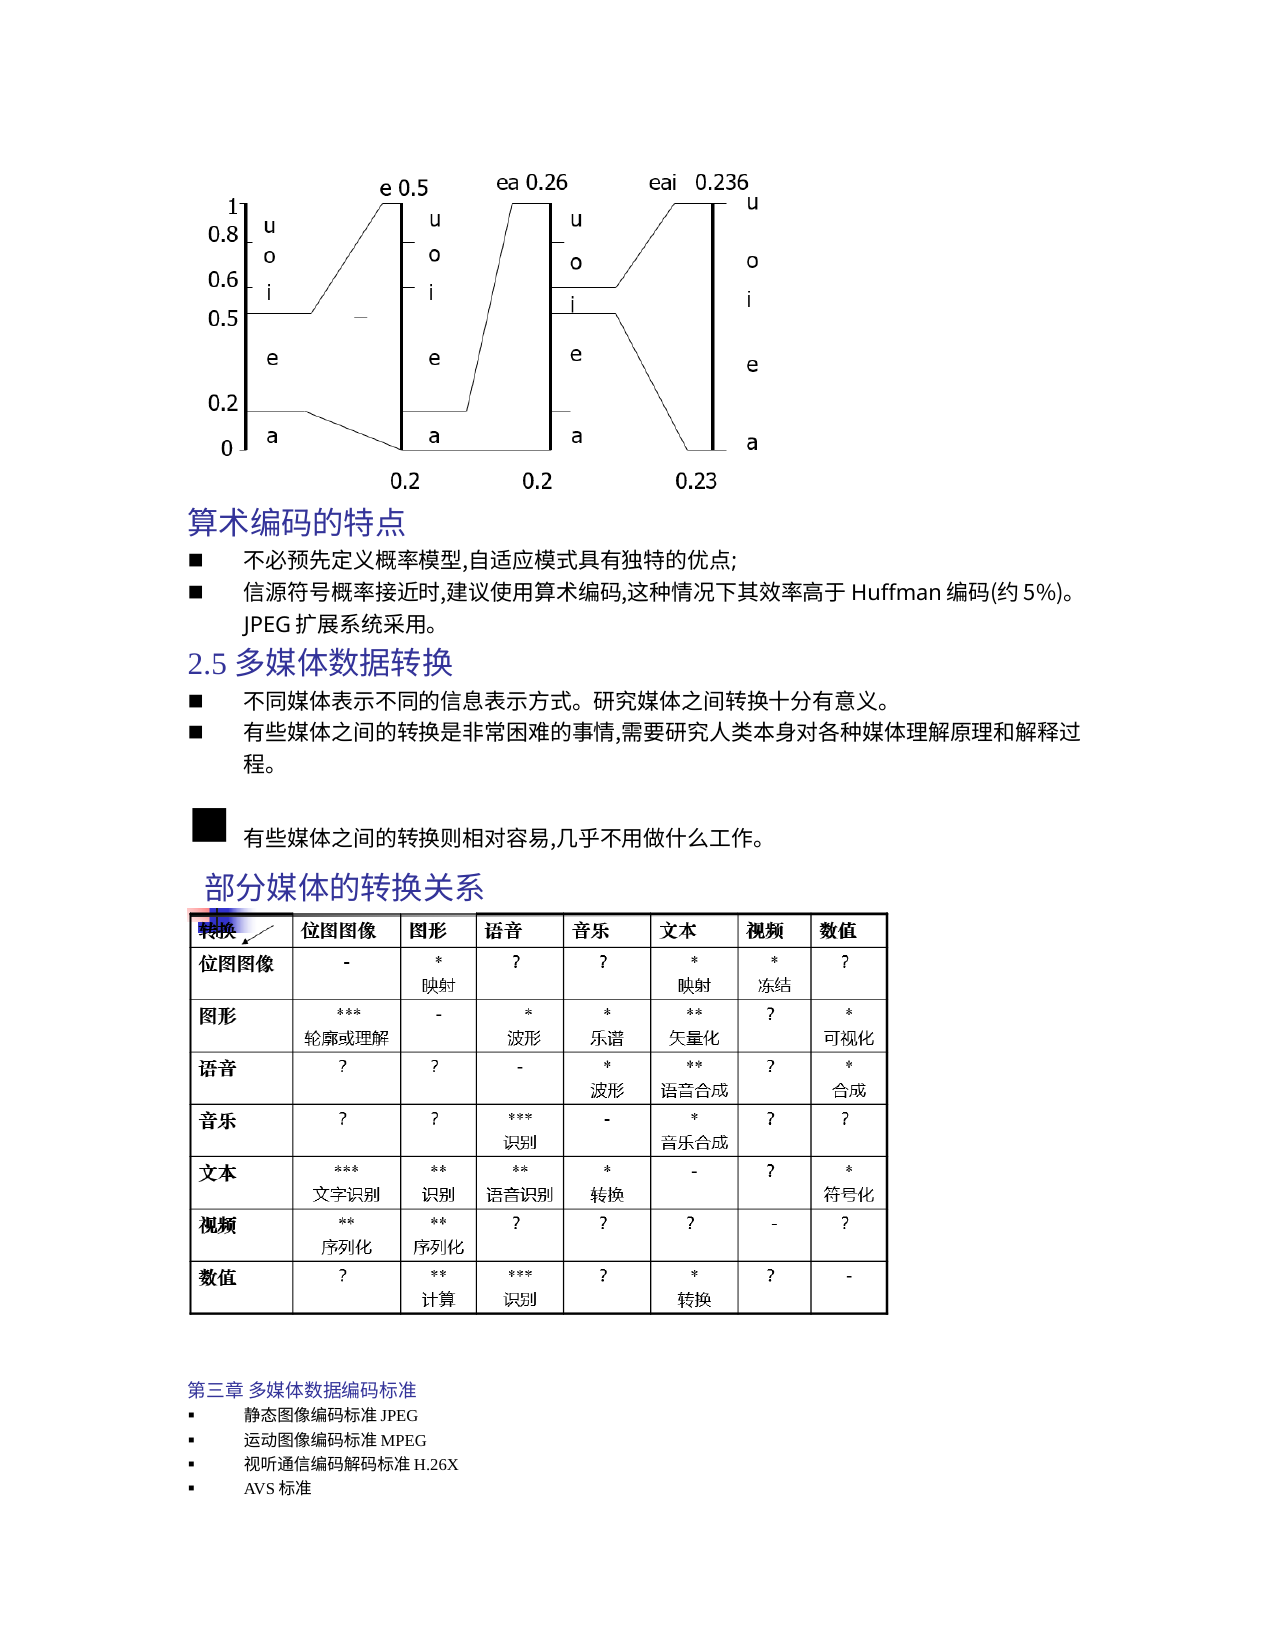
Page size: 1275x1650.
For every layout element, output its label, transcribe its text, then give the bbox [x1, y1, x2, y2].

picture [187, 149, 770, 498]
subtitle 不必预先定义概率模型,自适应模式具有独特的优点; [187, 543, 1087, 575]
subtitle 运动图像编码标准MPEG [187, 1427, 1087, 1451]
subtitle 有些媒体之间的转换则相对容易,几乎不用做什么工作。 [187, 779, 1087, 863]
subtitle 部分媒体的转换关系 [187, 863, 1087, 908]
subtitle 信源符号概率接近时,建议使用算术编码,这种情况下其效率高于Huffman编码(约5%)。JPEG扩展系统采用。 [187, 575, 1087, 638]
subtitle AVS标准 [187, 1475, 1087, 1499]
subtitle 2.5 多媒体数据转换 [187, 638, 1087, 684]
subtitle 不同媒体表示不同的信息表示方式。研究媒体之间转换十分有意义。 [187, 684, 1087, 715]
subtitle 算术编码的特点 [187, 498, 1087, 543]
subtitle 静态图像编码标准JPEG [187, 1402, 1087, 1427]
subtitle 有些媒体之间的转换是非常困难的事情,需要研究人类本身对各种媒体理解原理和解释过程。 [187, 715, 1087, 779]
picture [187, 908, 889, 1316]
subtitle 视听通信编码解码标准H.26X [187, 1451, 1087, 1475]
subtitle 第三章 多媒体数据编码标准 [187, 1375, 1087, 1402]
